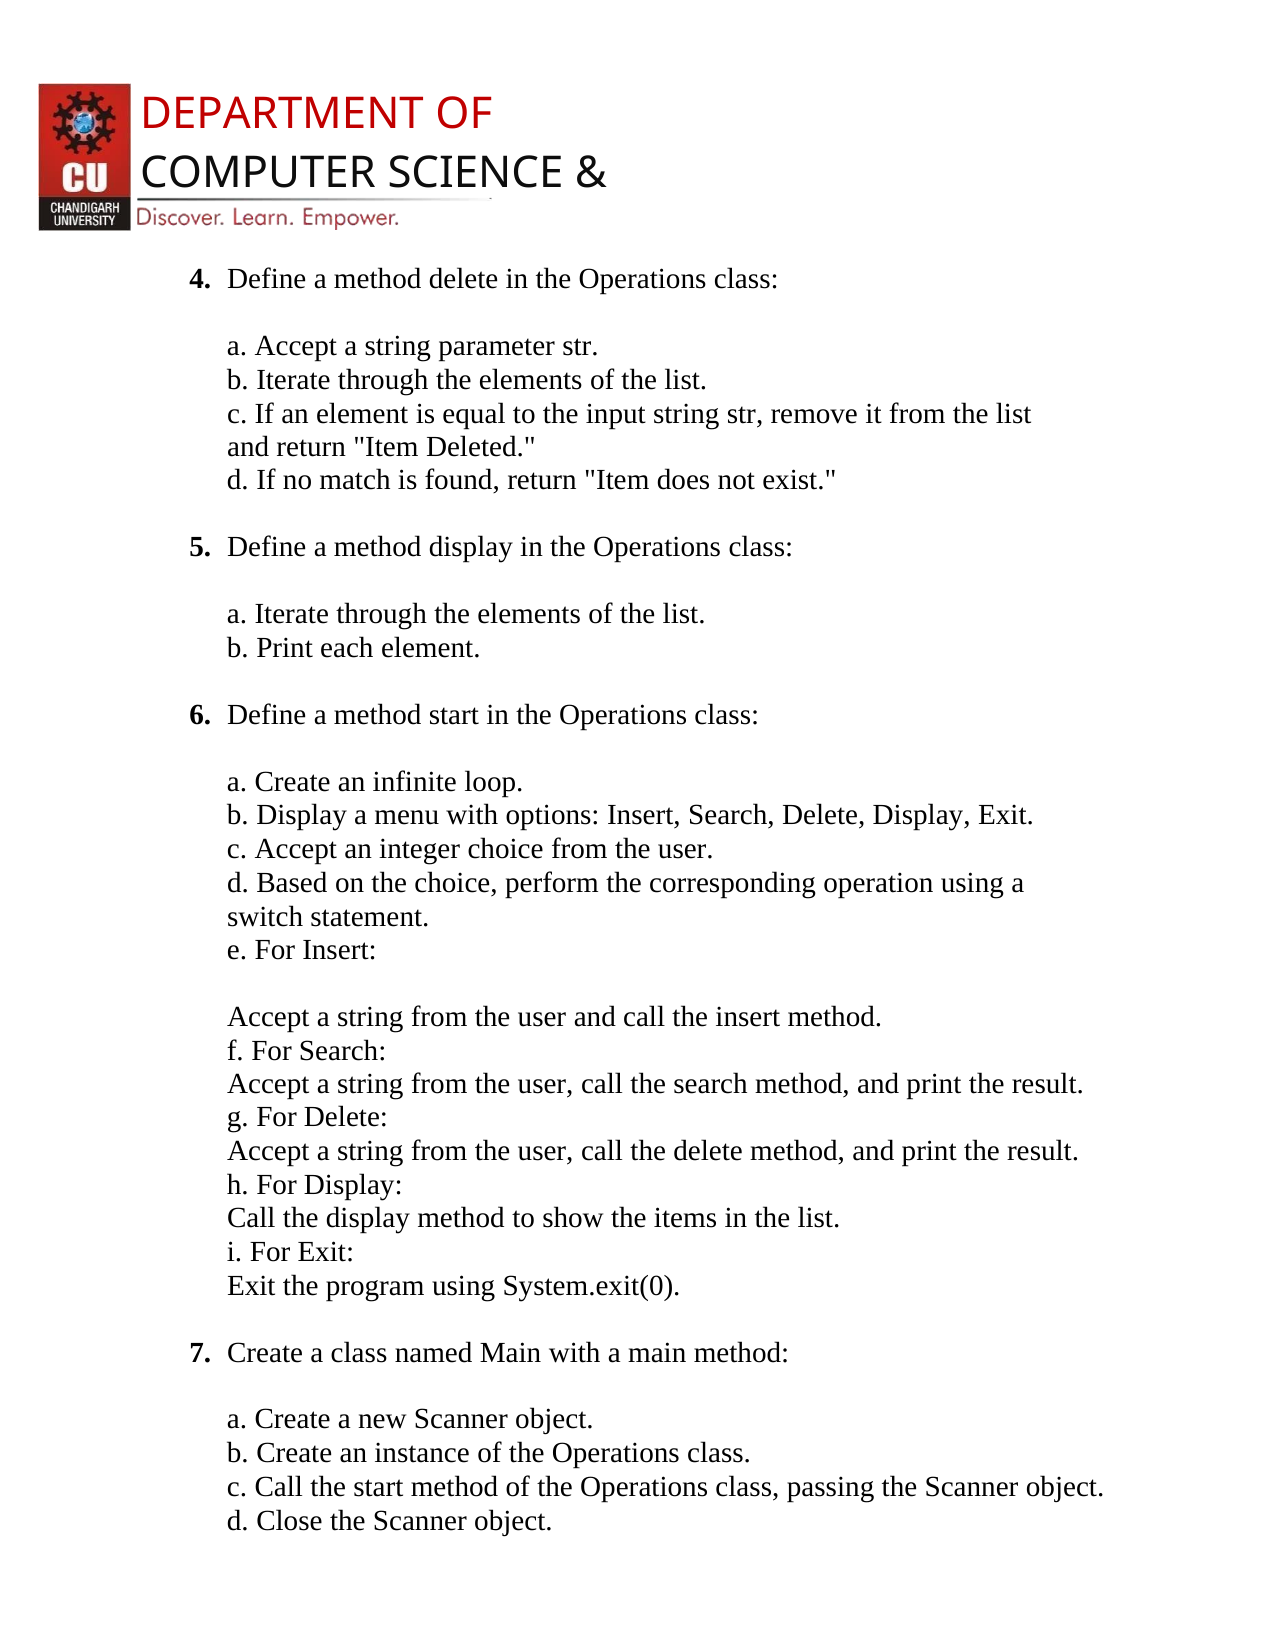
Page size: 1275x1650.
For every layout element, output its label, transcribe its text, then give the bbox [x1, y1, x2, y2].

list Accept an integer choice from the user. [227, 831, 1119, 865]
list Display a menu with options: Insert, Search, Delete, Display, Exit. [227, 798, 1119, 831]
list If no match is found, return "Item does not exist." [227, 463, 1119, 496]
text Accept a string from the user, call the search method, and print the result. [227, 1067, 1119, 1100]
list Accept a string parameter str. [227, 329, 1119, 362]
list Create a new Scanner object. [227, 1402, 1119, 1436]
list Iterate through the elements of the list. [227, 362, 1119, 396]
list Define a method delete in the Operations class: [189, 262, 1119, 295]
list For Search: [227, 1033, 1119, 1066]
list Create an infinite loop. [227, 764, 1119, 798]
list Create a class named Main with a main method: [189, 1335, 1119, 1369]
list For Exit: [227, 1234, 1119, 1268]
list Close the Scanner object. [227, 1503, 1119, 1536]
text Accept a string from the user and call the insert method. [227, 999, 1119, 1033]
picture [38, 83, 526, 231]
list Define a method start in the Operations class: [189, 697, 1119, 731]
list Call the start method of the Operations class, passing the Scanner object. [227, 1469, 1119, 1503]
text Exit the program using System.exit(0). [227, 1268, 1119, 1301]
list Define a method display in the Operations class: [189, 529, 1119, 563]
list Print each element. [227, 630, 1119, 664]
list Create an instance of the Operations class. [227, 1436, 1119, 1469]
list For Delete: [227, 1100, 1119, 1134]
list Based on the choice, perform the corresponding operation using a switch statement. [227, 865, 1107, 932]
text Accept a string from the user, call the delete method, and print the result. [227, 1134, 1119, 1167]
list Iterate through the elements of the list. [227, 597, 1119, 630]
list For Insert: [227, 932, 1119, 966]
list For Display: [227, 1167, 1119, 1201]
list If an element is equal to the input string str, remove it from the list and return "Item Deleted." [227, 396, 1080, 463]
text Call the display method to show the items in the list. [227, 1201, 1119, 1234]
